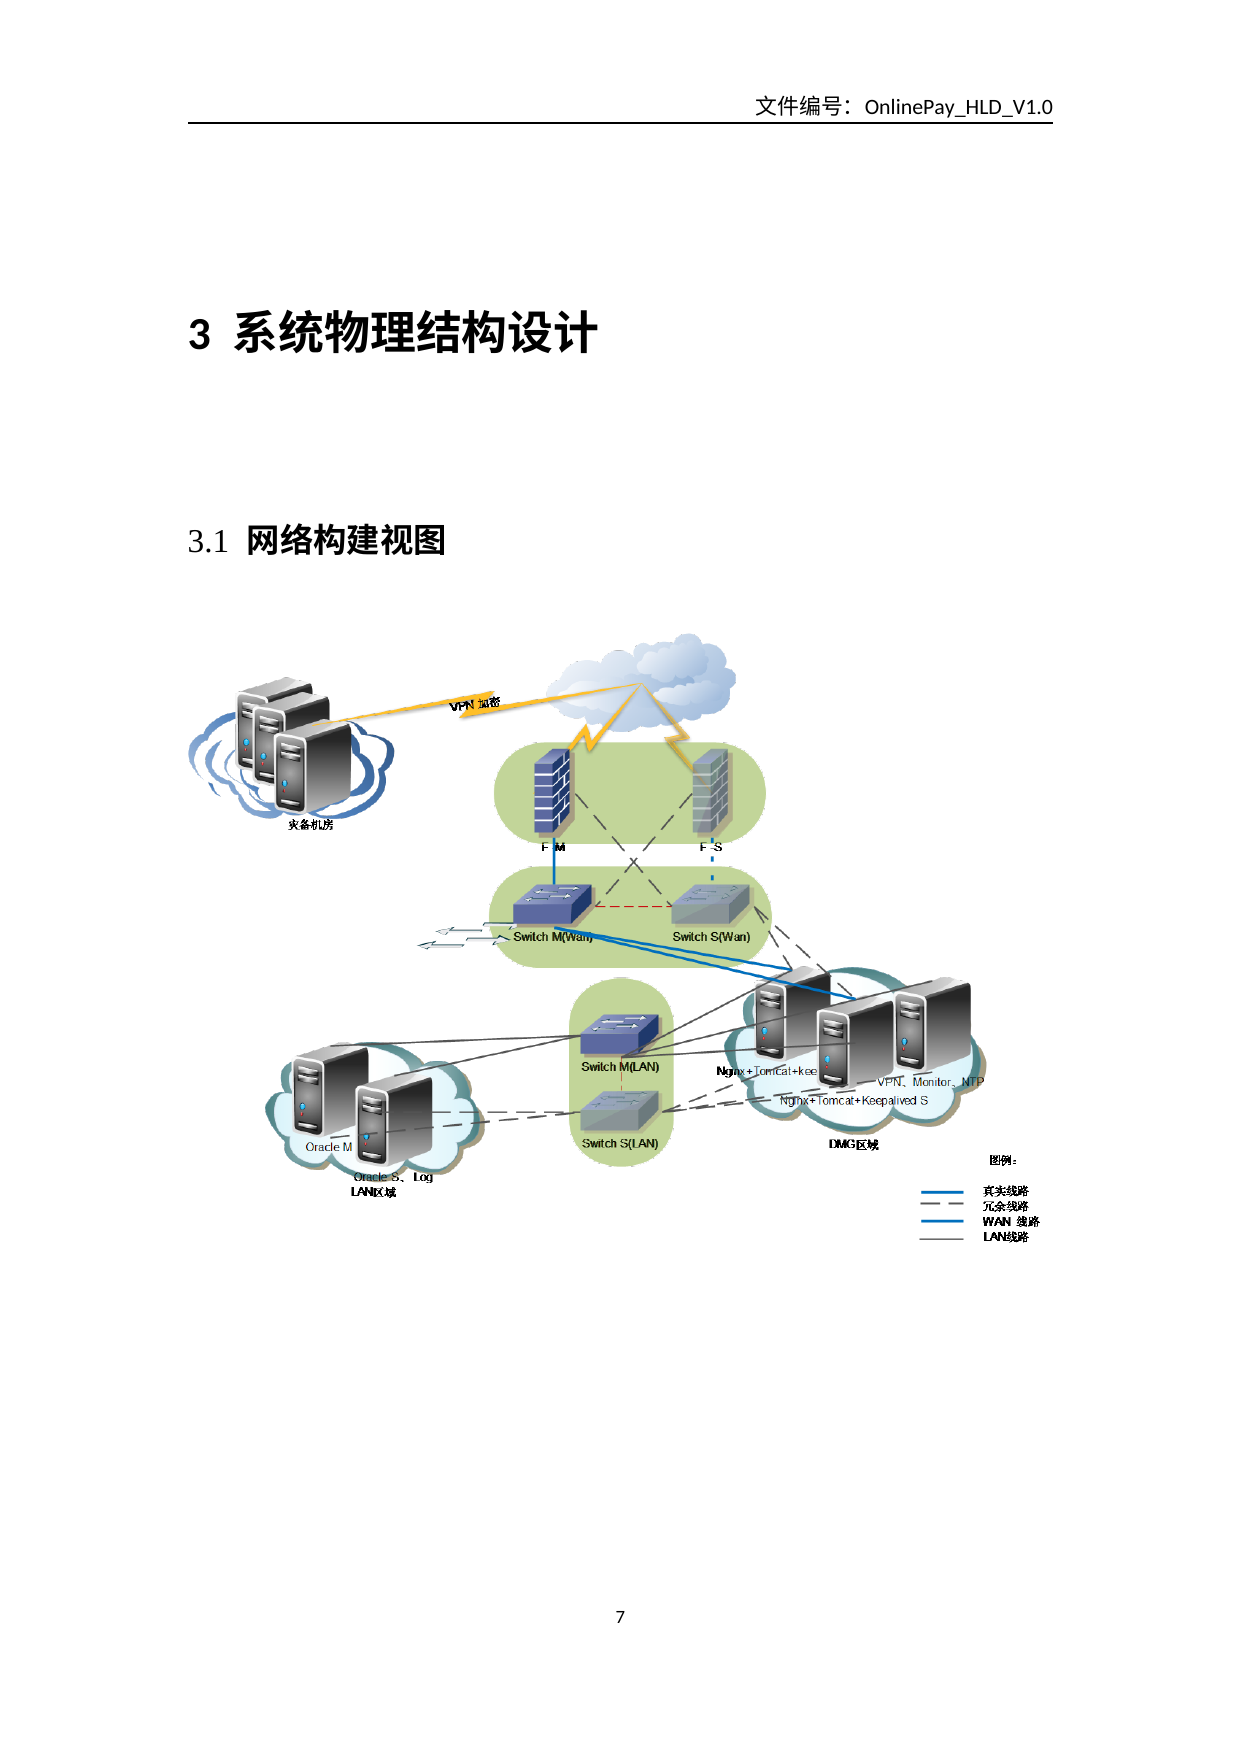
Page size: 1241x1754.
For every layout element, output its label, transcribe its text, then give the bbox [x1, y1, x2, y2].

subtitle 系统物理结构设计 [187, 281, 1053, 378]
picture [187, 632, 1054, 1245]
subtitle 网络构建视图 [187, 506, 1053, 571]
